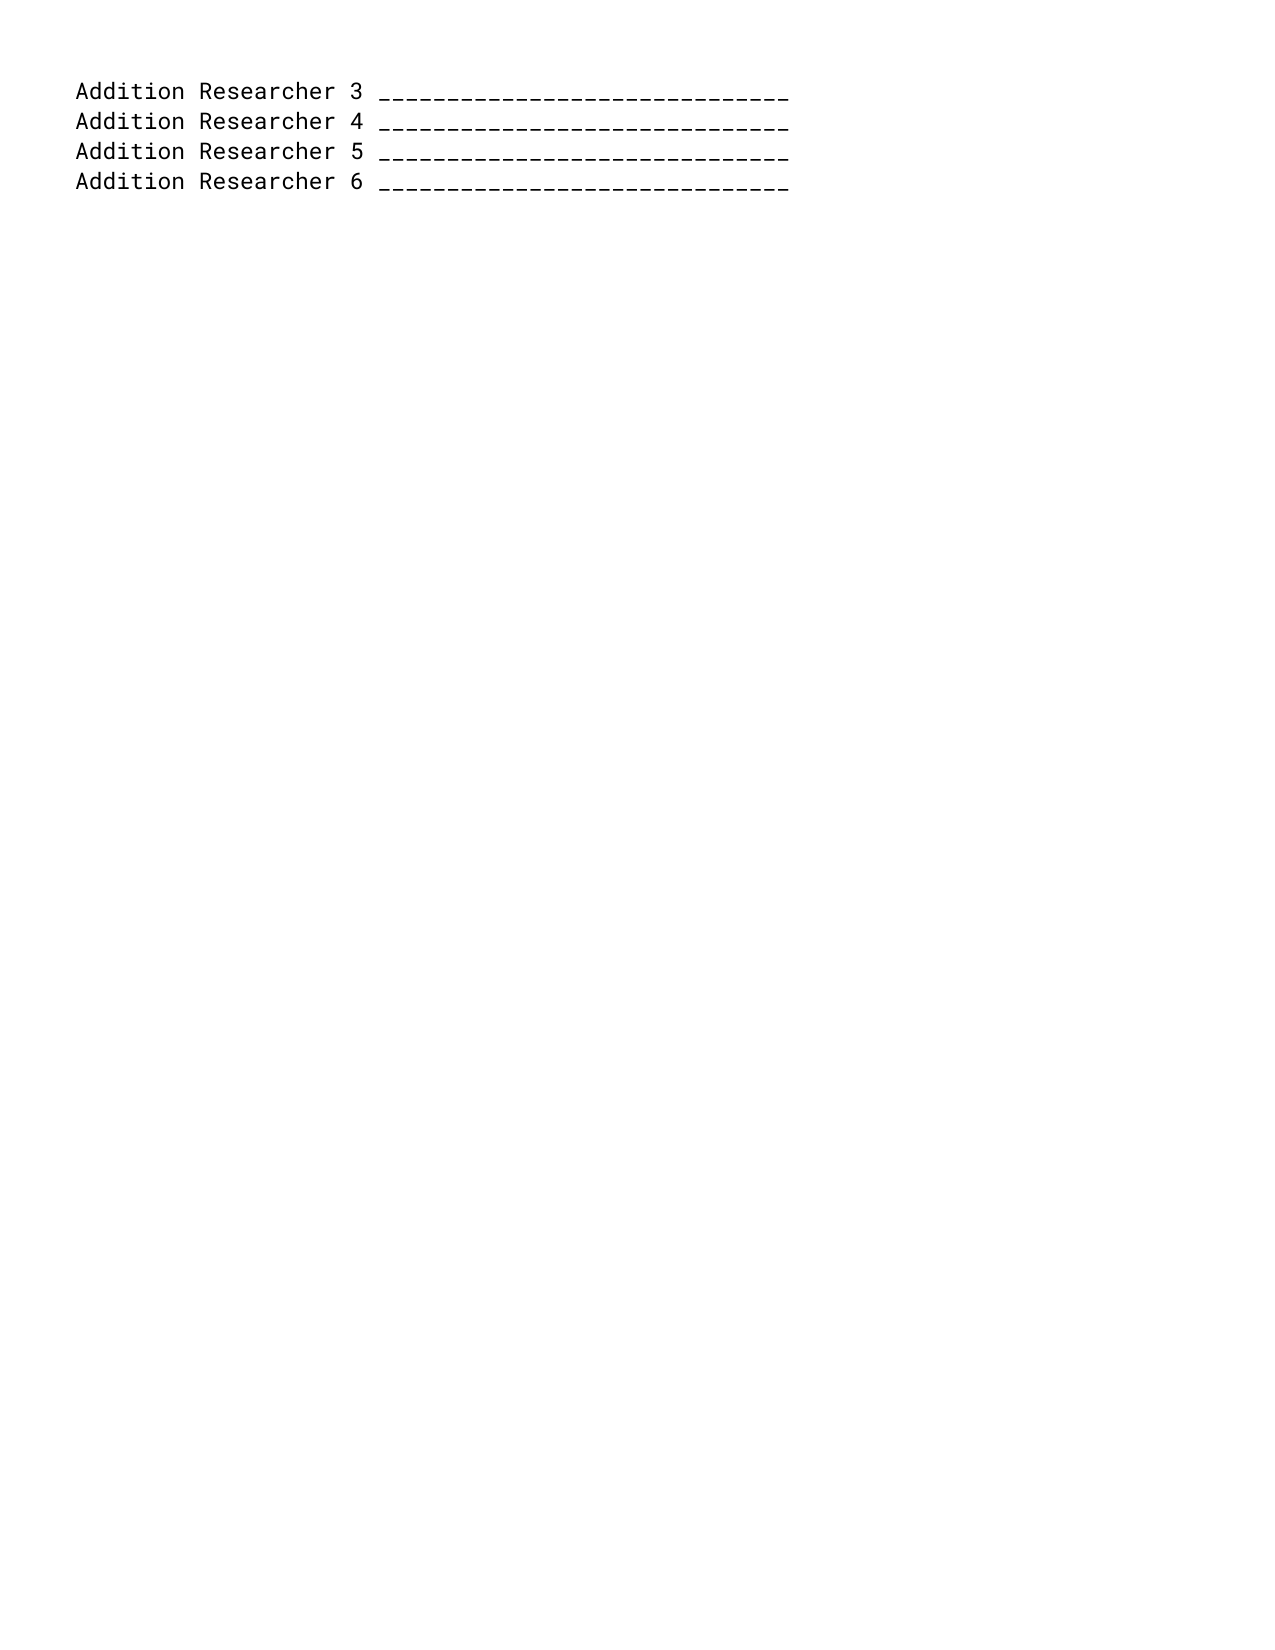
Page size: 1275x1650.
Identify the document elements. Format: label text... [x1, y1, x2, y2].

text Addition Researcher 4 ______________________________ [75, 105, 1200, 135]
text Addition Researcher 6 ______________________________ [75, 166, 1200, 196]
text Addition Researcher 5 ______________________________ [75, 135, 1200, 166]
text Addition Researcher 3 ______________________________ [75, 75, 1200, 105]
